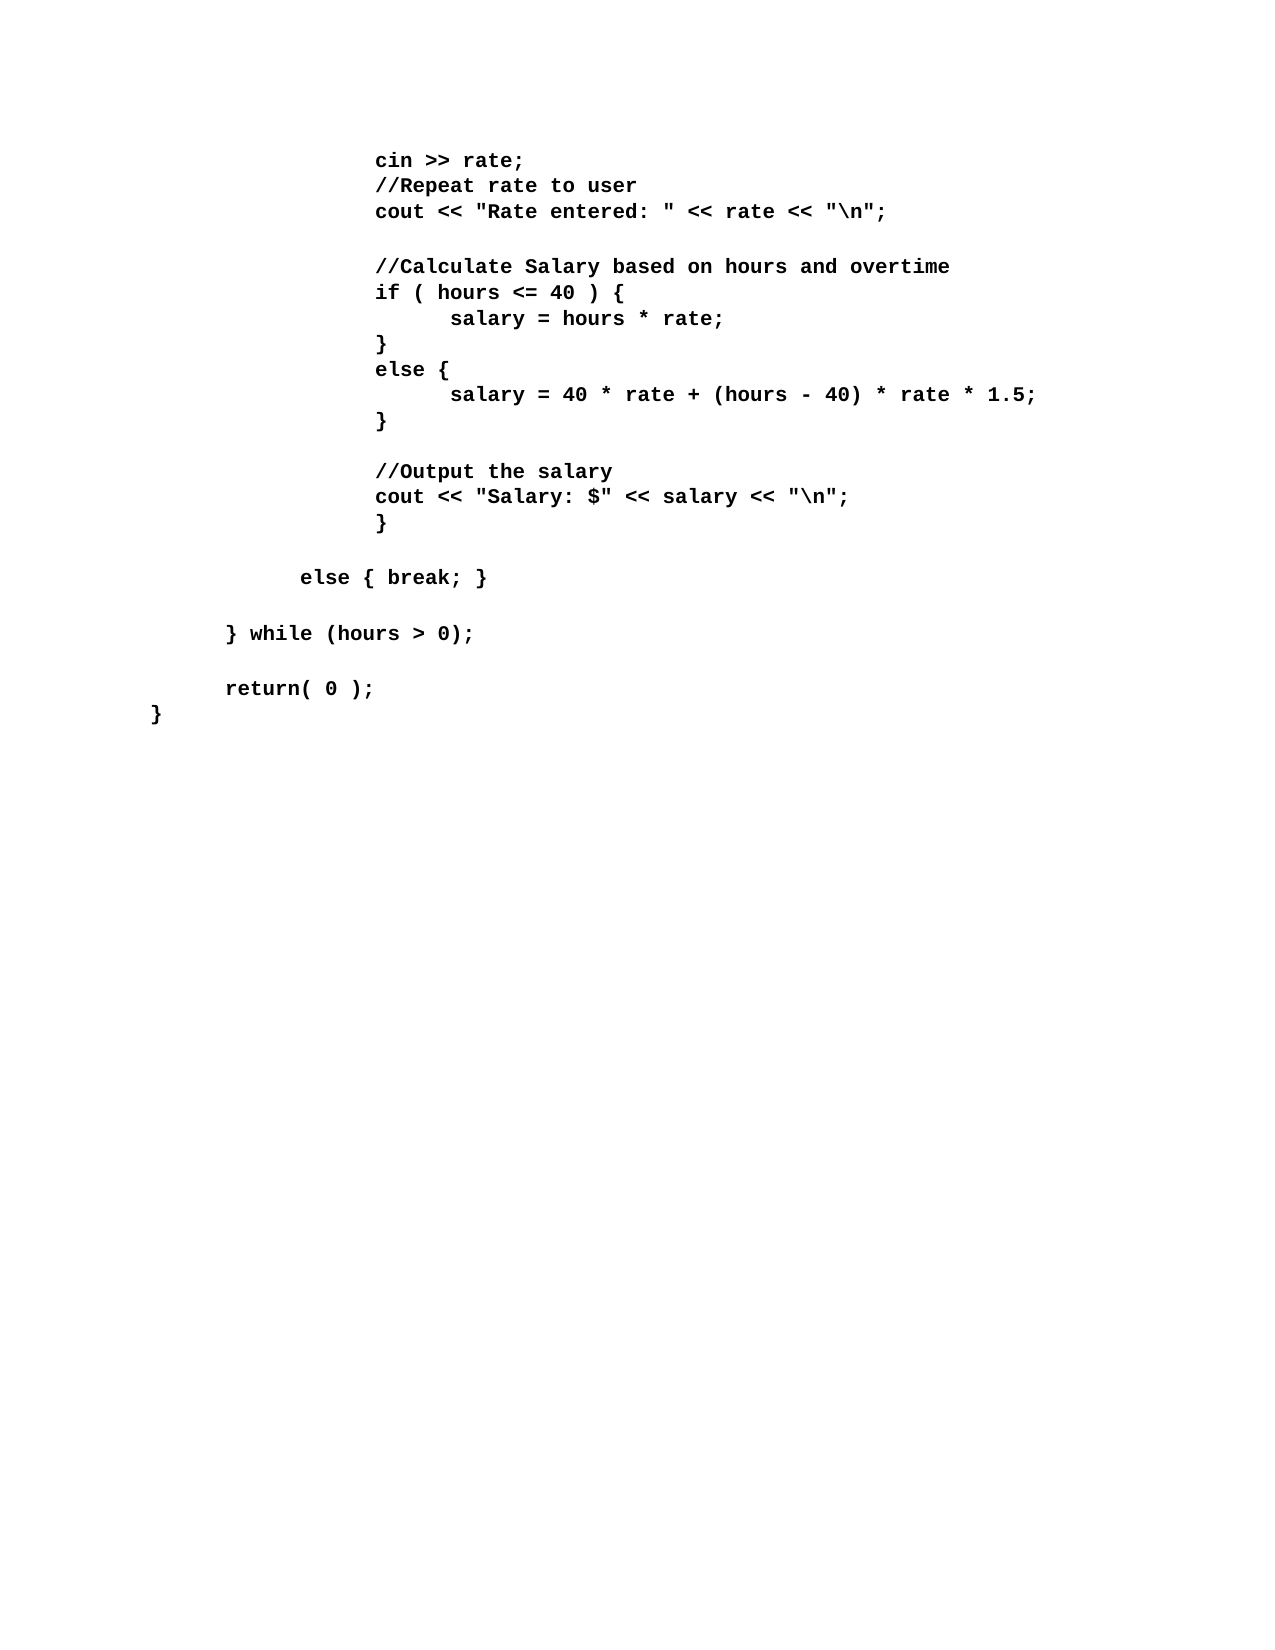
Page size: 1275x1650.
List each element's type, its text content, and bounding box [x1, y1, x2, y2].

text //Output the salary [150, 461, 1125, 484]
text cout << "Rate entered: " << rate << "\n"; [150, 201, 1125, 225]
text else { break; } [150, 567, 1125, 591]
text else { [150, 358, 1125, 382]
text if ( hours <= 40 ) { [150, 282, 1125, 306]
text //Repeat rate to user [150, 176, 1125, 199]
text //Calculate Salary based on hours and overtime [150, 256, 1125, 280]
text salary = 40 * rate + (hours - 40) * rate * 1.5; [150, 384, 1125, 408]
text } [150, 703, 1125, 727]
text } while (hours > 0); [150, 622, 1125, 646]
text } [150, 512, 1125, 535]
text cout << "Salary: $" << salary << "\n"; [150, 486, 1125, 510]
text salary = hours * rate; [150, 307, 1125, 331]
text } [150, 333, 1125, 357]
text return( 0 ); [150, 678, 1125, 702]
text } [150, 409, 1125, 433]
text cin >> rate; [150, 150, 1125, 174]
